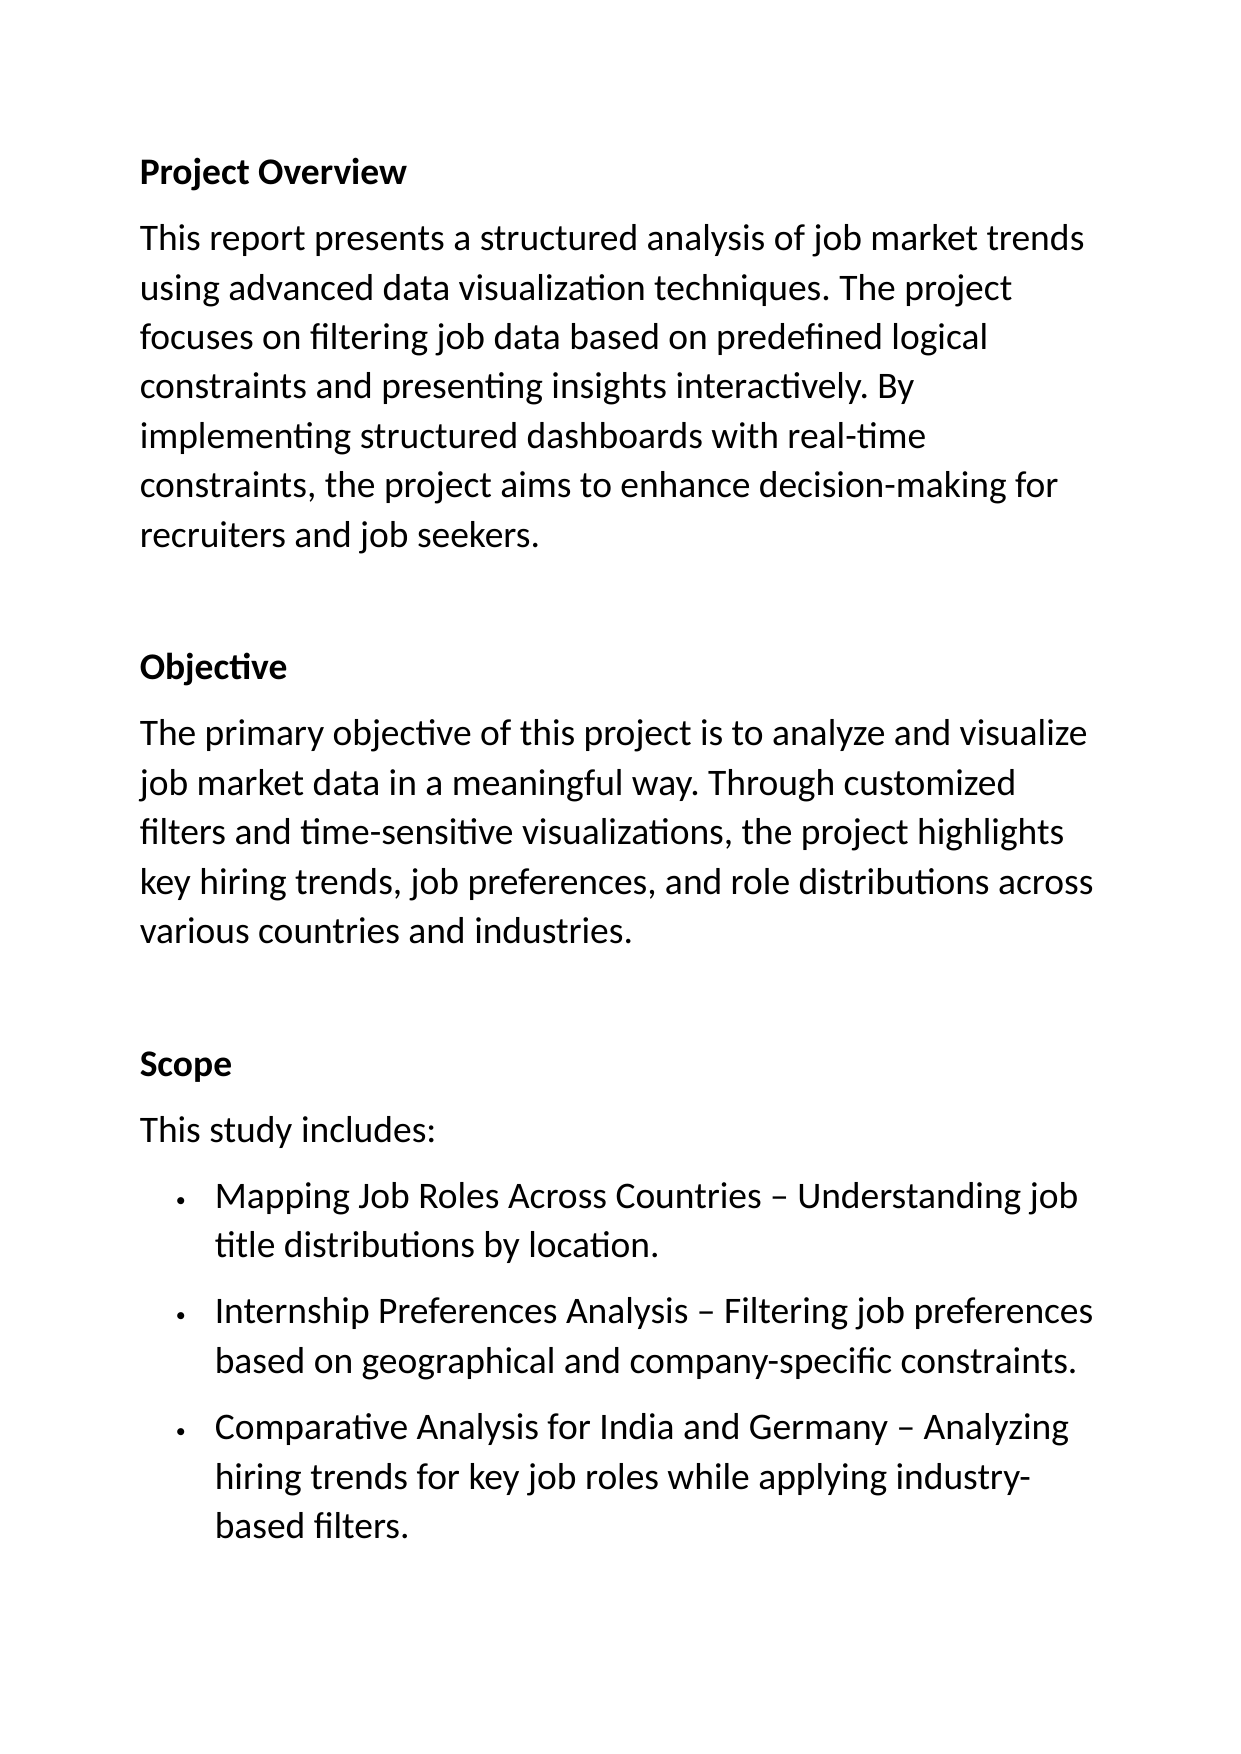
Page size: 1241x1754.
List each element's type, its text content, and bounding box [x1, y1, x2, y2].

list Comparative Analysis for India and Germany – Analyzing hiring trends for key job roles while applying industry-based filters. [177, 1403, 1103, 1548]
list Mapping Job Roles Across Countries – Understanding job title distributions by location. [177, 1172, 1103, 1267]
text This report presents a structured analysis of job market trends using advanced data visualization techniques. The project focuses on filtering job data based on predefined logical constraints and presenting insights interactively. By implementing structured dashboards with real-time constraints, the project aims to enhance decision-making for recruiters and job seekers. [139, 214, 1103, 557]
list Internship Preferences Analysis – Filtering job preferences based on geographical and company-specific constraints. [177, 1287, 1103, 1383]
text The primary objective of this project is to analyze and visualize job market data in a meaningful way. Through customized filters and time-sensitive visualizations, the project highlights key hiring trends, job preferences, and role distributions across various countries and industries. [139, 709, 1103, 953]
text This study includes: [139, 1106, 1103, 1152]
text Project Overview [139, 148, 1103, 194]
text Objective [139, 643, 1103, 689]
text Scope [139, 1039, 1103, 1085]
